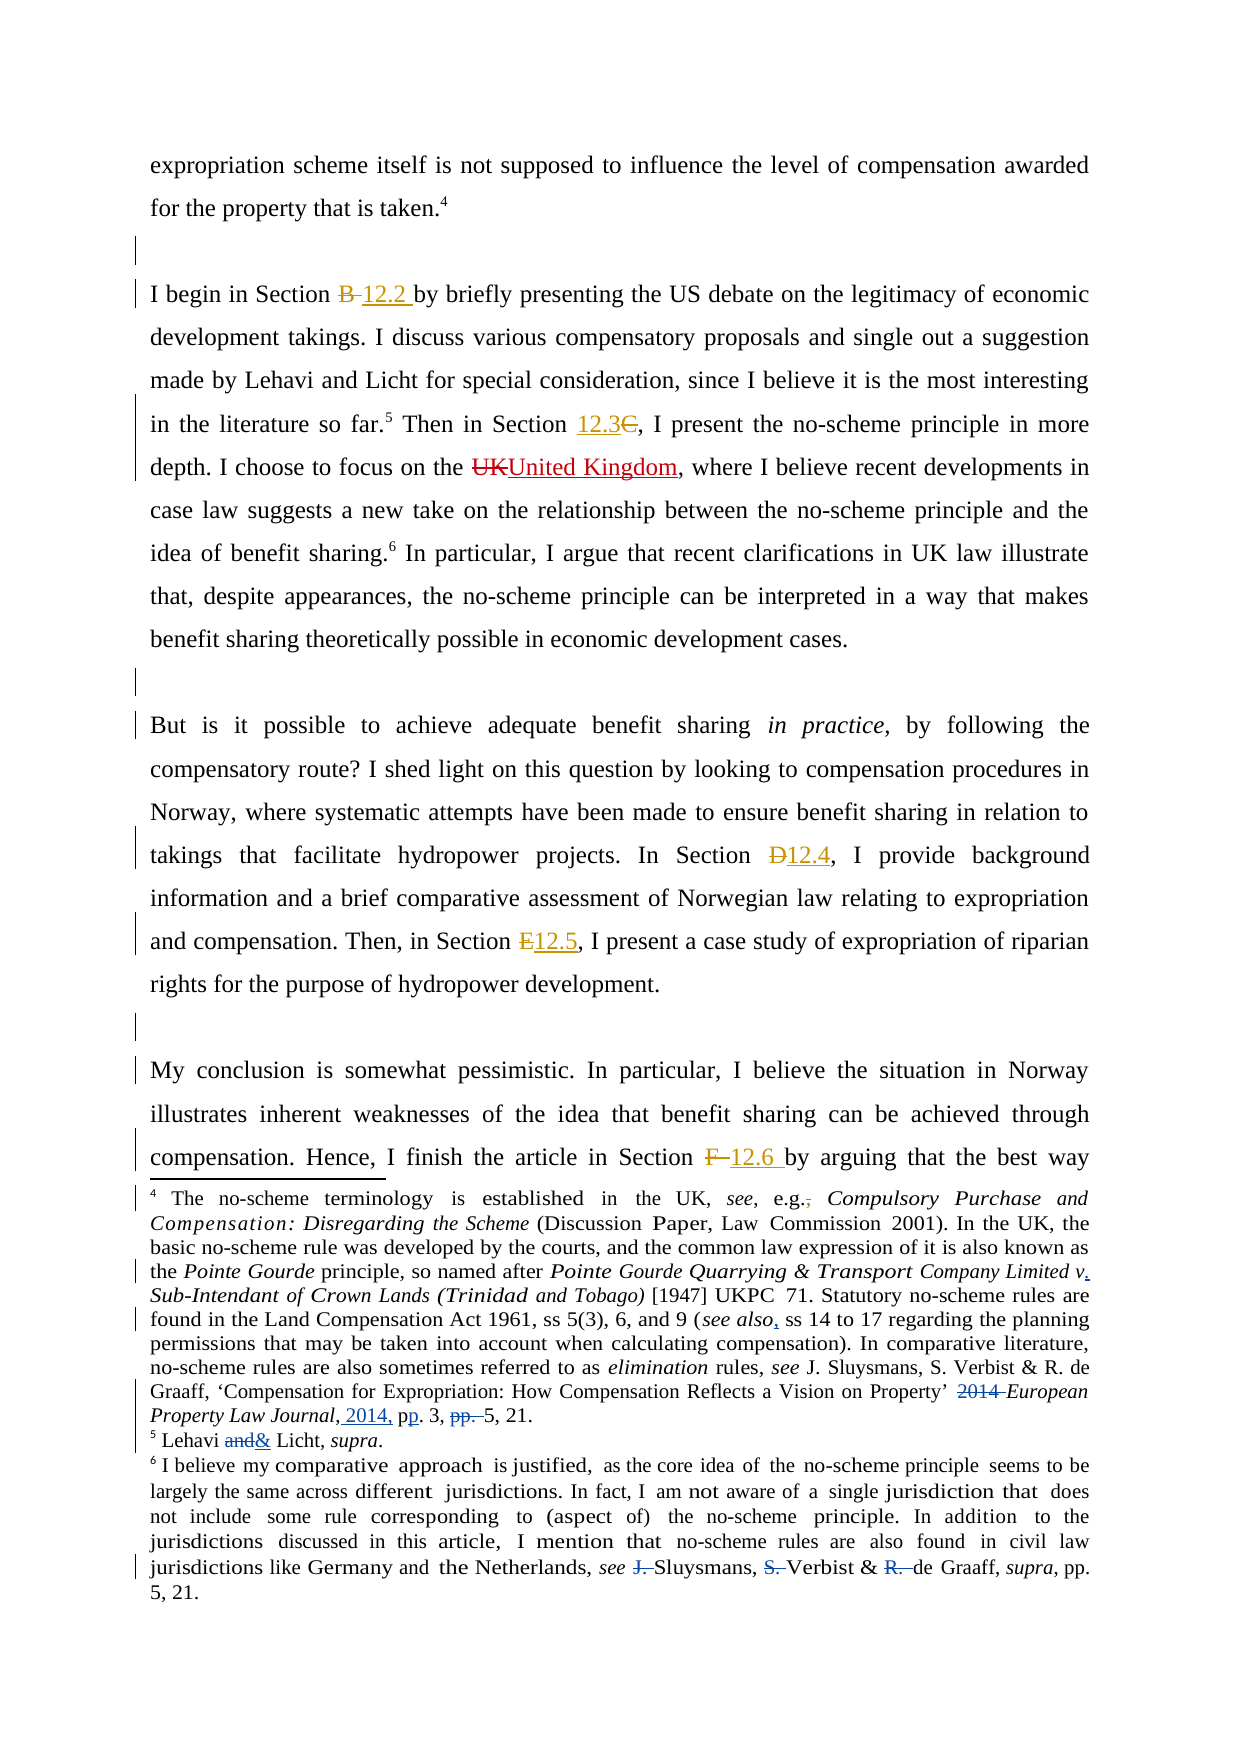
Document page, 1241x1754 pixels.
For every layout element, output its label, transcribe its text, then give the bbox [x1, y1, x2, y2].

text As a response to this, some scholars have suggested that the best way to regain legitimacy is to introduce rules and mechanisms that facilitate higher compensation payments for economic development takings. My overarching aim is to shed new light on this idea, by asking how well it can be expected to work in practice. I will approach this question by carrying out a comparative study, informed by compensation law and practices in the and Norway. One of the key questions I address is whether benefit sharing with owners can be reconciled with the ‘no-scheme’ principle, according to which the expropriation scheme itself is not supposed to influence the level of compensation awarded for the property that is taken. [150, 150, 1090, 222]
text My conclusion is somewhat pessimistic. In particular, I believe the situation in Norway illustrates inherent weaknesses of the idea that benefit sharing can be achieved through compensation. Hence, I finish the article in Section by arguing that the best way forward is to move beyond compensatory viewpoints. In particular, I use my concluding remarks to highlight the idea that institutional alternatives can obviate the need for expropriation altogether in many economic development situations. [150, 1056, 1090, 1171]
text I begin in Section by briefly presenting the US debate on the legitimacy of economic development takings. I discuss various compensatory proposals and single out a suggestion made by Lehavi and Licht for special consideration, since I believe it is the most interesting in the literature so far. Then in Section , I present the no-scheme principle in more depth. I choose to focus on the , where I believe recent developments in case law suggests a new take on the relationship between the no-scheme principle and the idea of benefit sharing. In particular, I argue that recent clarifications in UK law illustrate that, despite appearances, the no-scheme principle can be interpreted in a way that makes benefit sharing theoretically possible in economic development cases. [150, 279, 1090, 653]
text But is it possible to achieve adequate benefit sharing in practice, by following the compensatory route? I shed light on this question by looking to compensation procedures in Norway, where systematic attempts have been made to ensure benefit sharing in relation to takings that facilitate hydropower projects. In Section , I provide background information and a brief comparative assessment of Norwegian law relating to expropriation and compensation. Then, in Section , I present a case study of expropriation of riparian rights for the purpose of hydropower development. [150, 711, 1090, 998]
